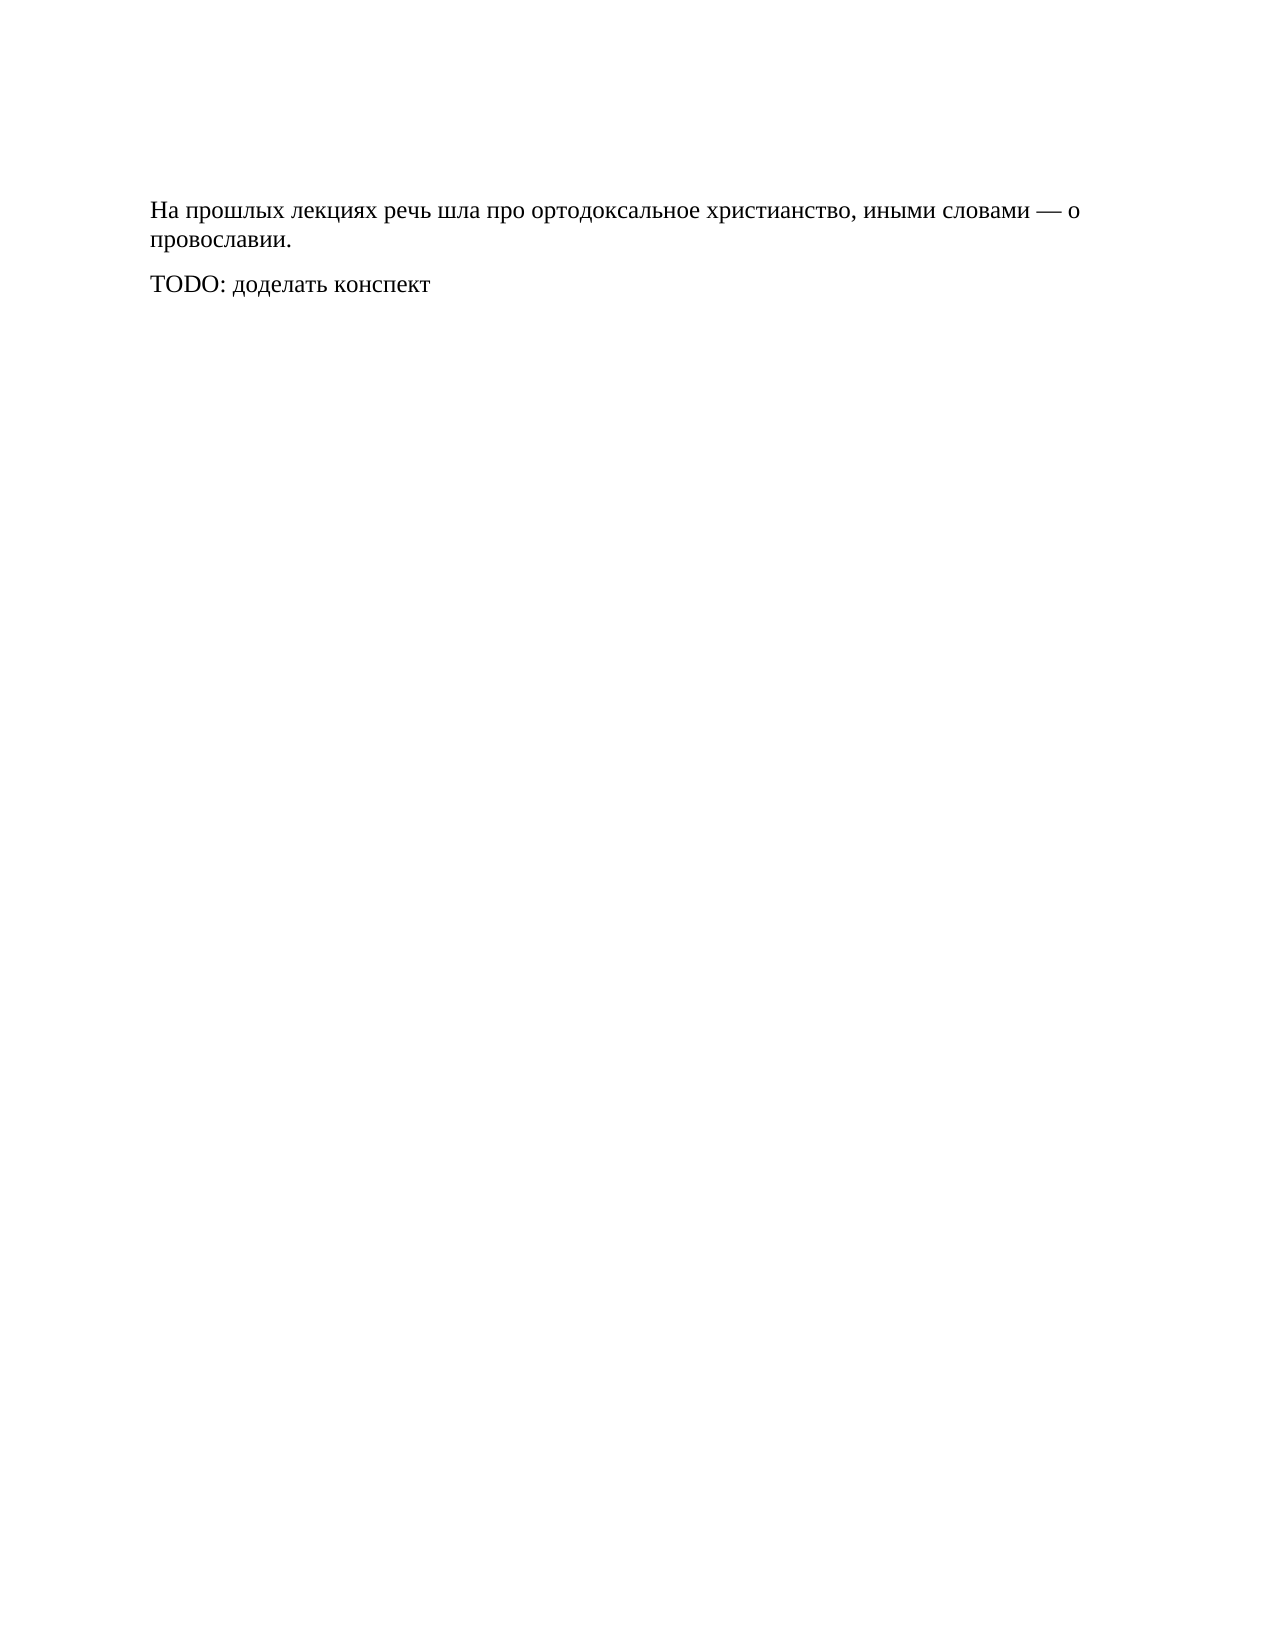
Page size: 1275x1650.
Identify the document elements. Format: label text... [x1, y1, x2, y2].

text TODO: доделать конспект [150, 269, 1125, 298]
text На прошлых лекциях речь шла про ортодоксальное христианство, иными словами — о провославии. [150, 195, 1125, 253]
